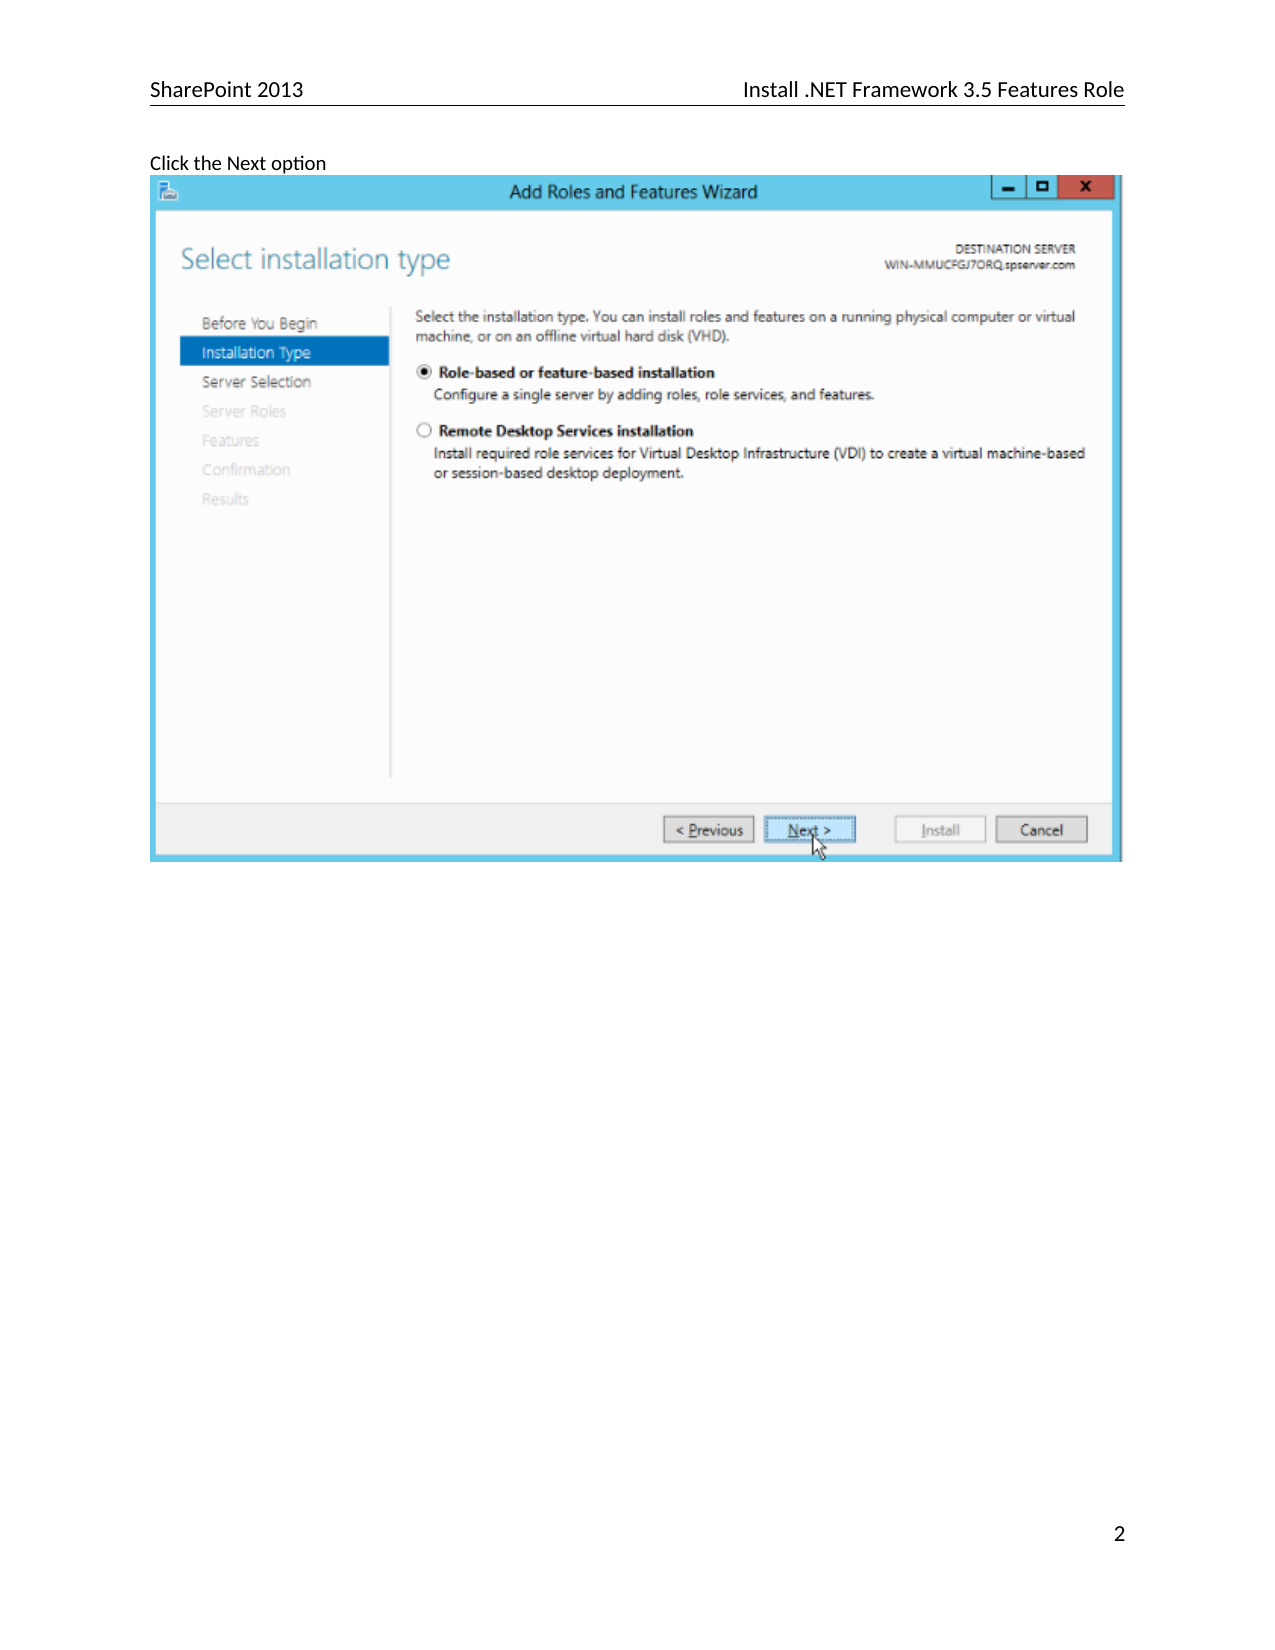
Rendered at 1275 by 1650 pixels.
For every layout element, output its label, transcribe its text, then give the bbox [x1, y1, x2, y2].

picture [150, 175, 1125, 862]
text Click the Next option [150, 150, 1125, 175]
